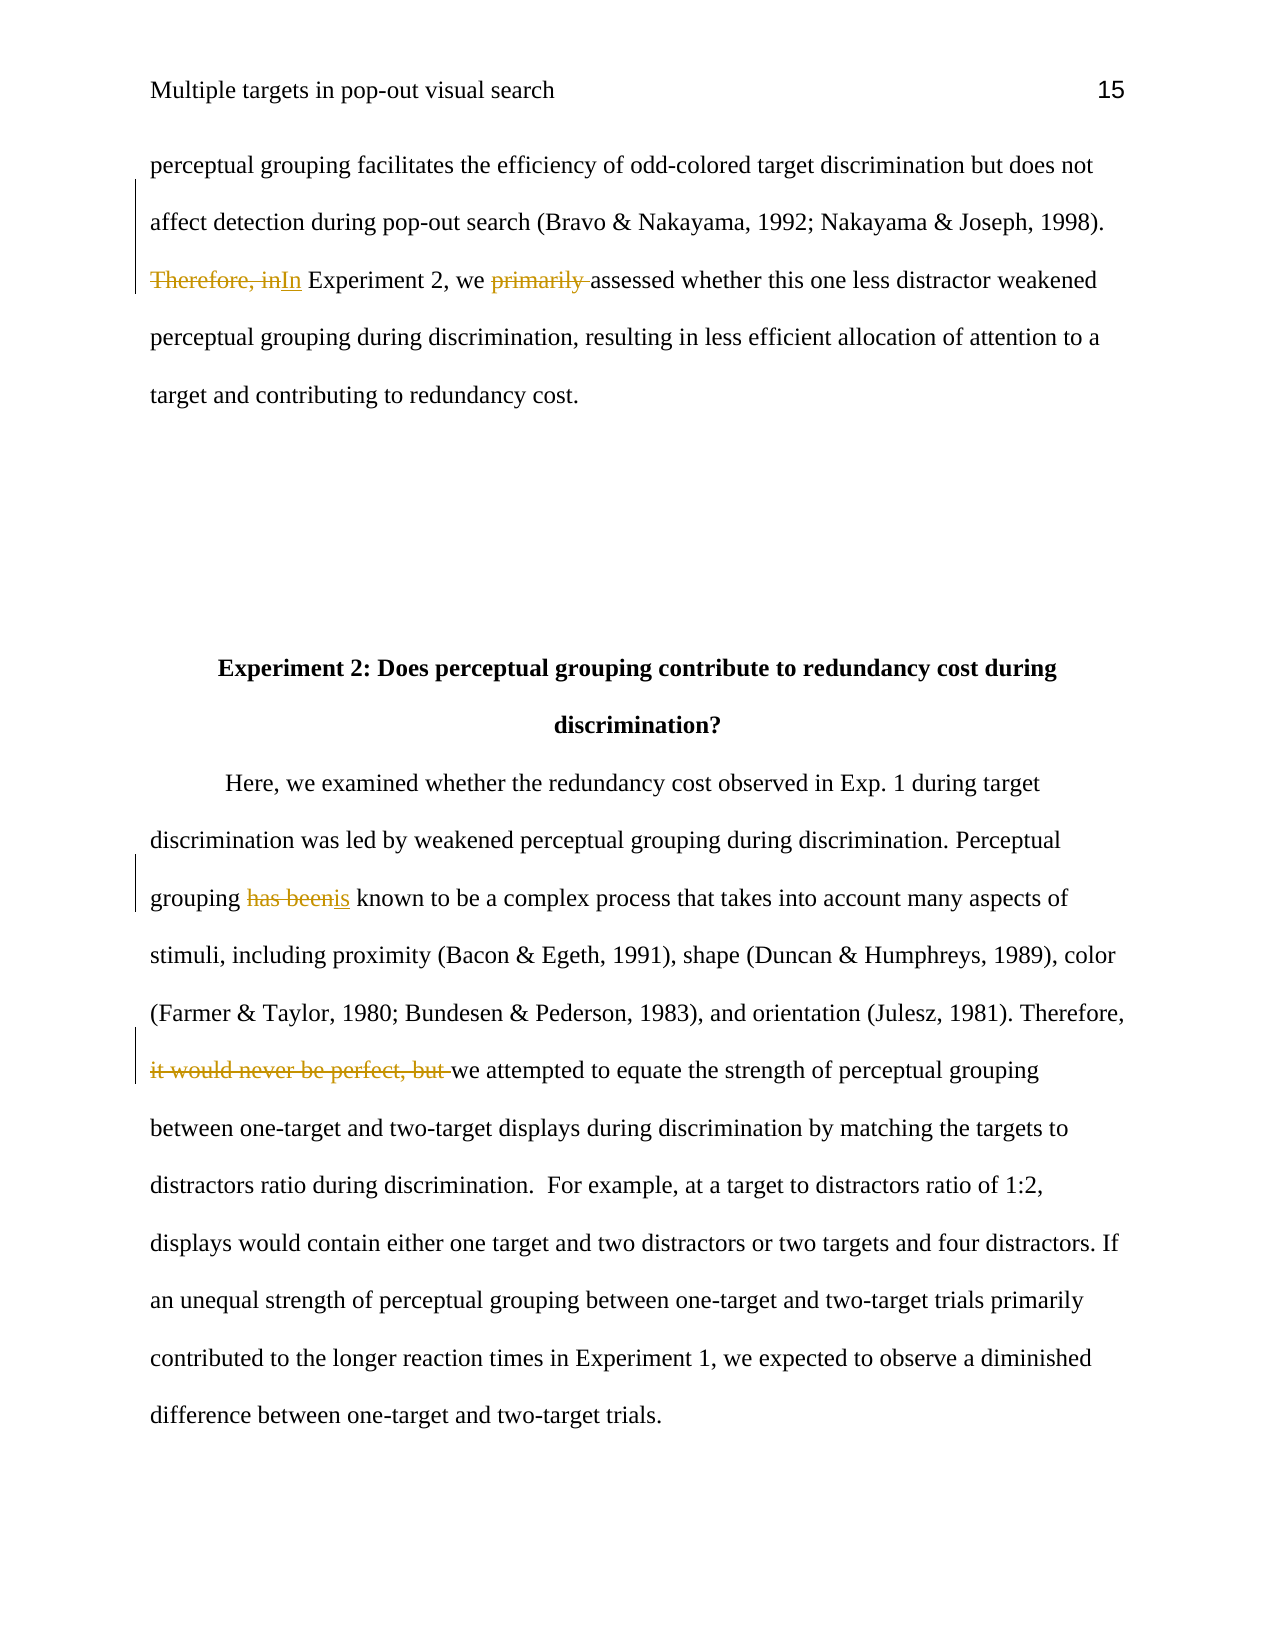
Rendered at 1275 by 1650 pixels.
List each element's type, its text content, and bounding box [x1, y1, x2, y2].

text Experiment 2: Does perceptual grouping contribute to redundancy cost during discrimination? [150, 653, 1125, 739]
text Here, we examined whether the redundancy cost observed in Exp. 1 during target discrimination was led by weakened perceptual grouping during discrimination. Perceptual grouping known to be a complex process that takes into account many aspects of stimuli, including proximity (Bacon & Egeth, 1991), shape (Duncan & Humphreys, 1989), color (Farmer & Taylor, 1980; Bundesen & Pederson, 1983), and orientation (Julesz, 1981). Therefore, we attempted to equate the strength of perceptual grouping between one-target and two-target displays during discrimination by matching the targets to distractors ratio during discrimination. For example, at a target to distractors ratio of 1:2, displays would contain either one target and two distractors or two targets and four distractors. If an unequal strength of perceptual grouping between one-target and two-target trials primarily contributed to the longer reaction times in Experiment 1, we expected to observe a diminished difference between one-target and two-target trials. [150, 768, 1125, 1429]
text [150, 150, 1125, 409]
